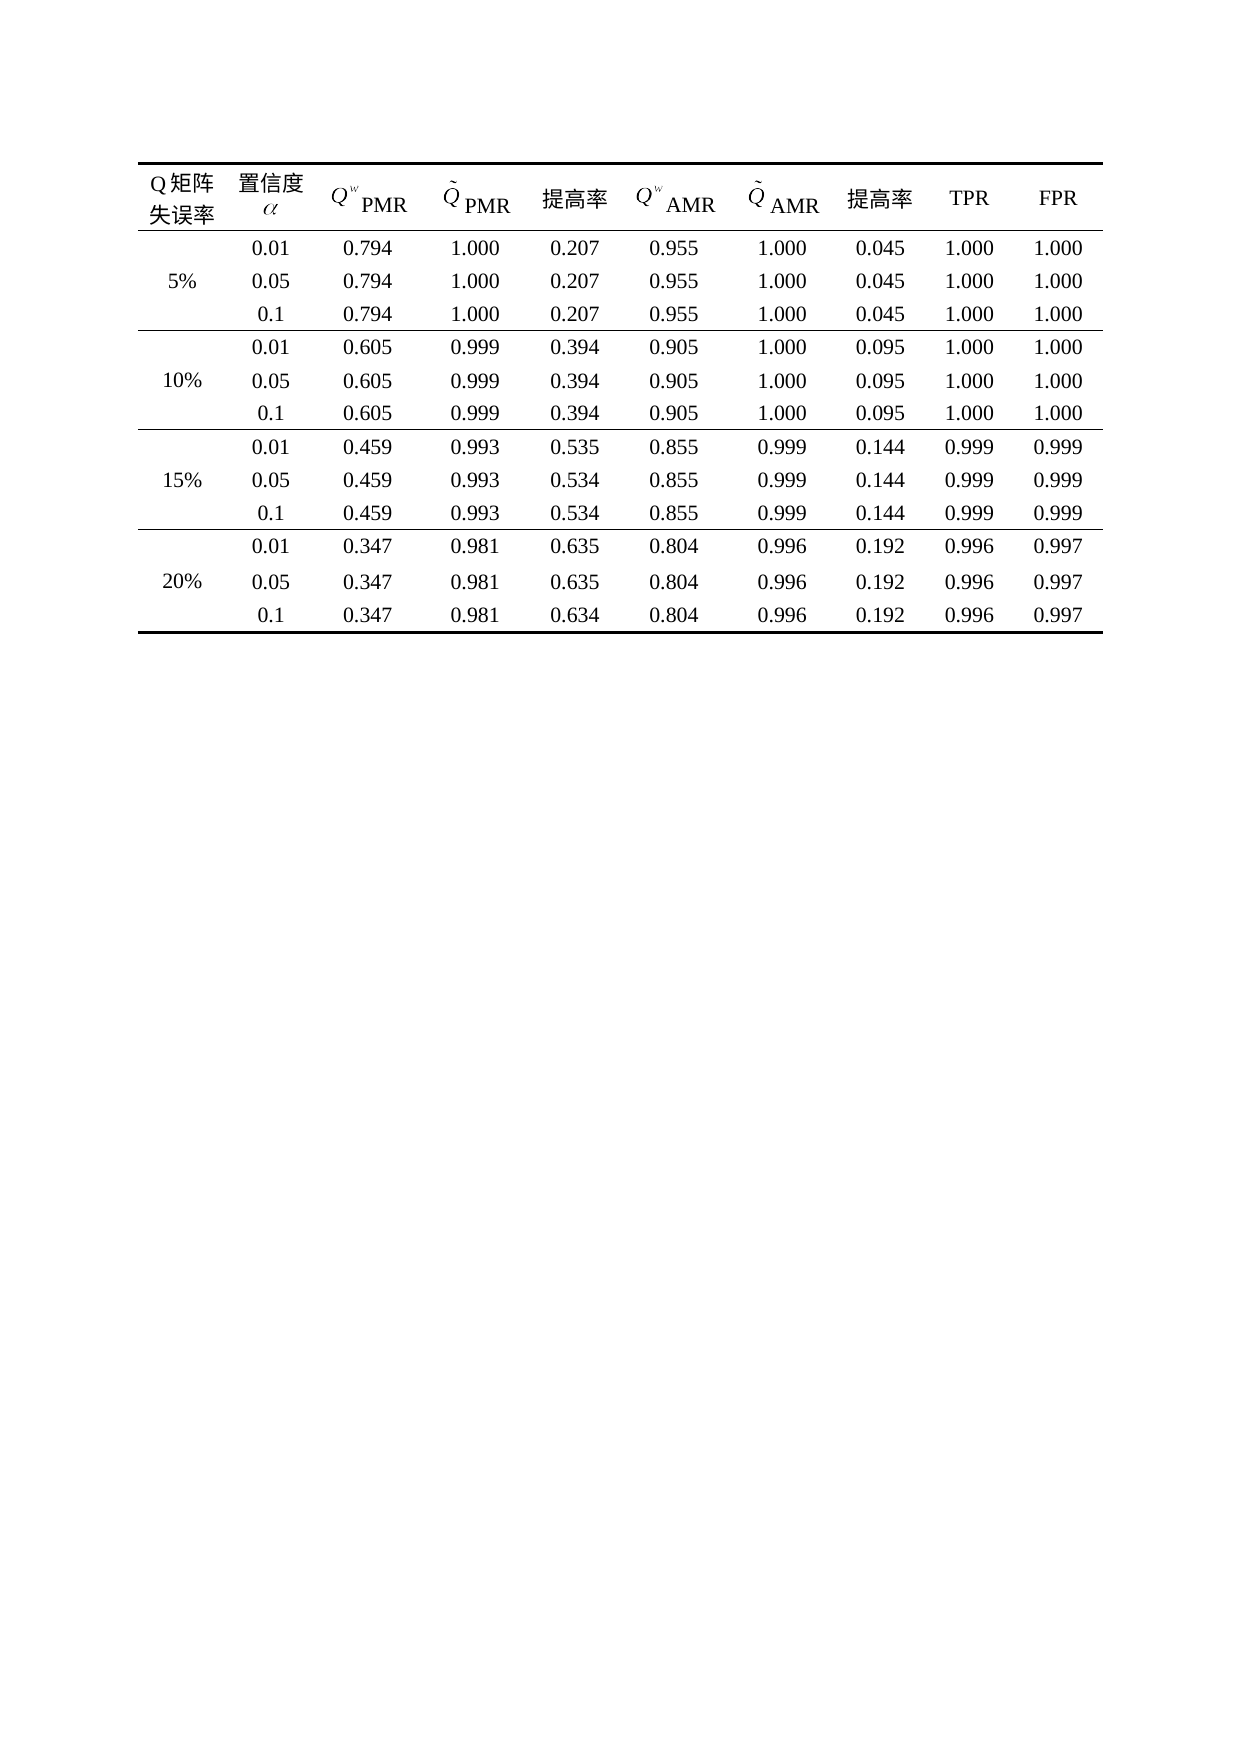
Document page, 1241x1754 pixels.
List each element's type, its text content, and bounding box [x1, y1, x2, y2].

table_header 提高率 [530, 165, 619, 230]
table_cell 0.635 [530, 563, 619, 598]
table_cell 0.999 [728, 430, 836, 463]
table_cell 15% [138, 430, 226, 529]
table_cell 0.605 [315, 397, 419, 429]
table_cell 0.855 [619, 430, 728, 463]
table_cell 0.996 [728, 530, 836, 562]
table_cell 0.905 [619, 331, 728, 363]
table_cell 5% [138, 231, 226, 330]
table_cell 0.05 [226, 563, 315, 598]
table_cell 0.855 [619, 496, 728, 529]
table_cell 0.01 [226, 530, 315, 562]
table_cell 0.192 [836, 530, 925, 562]
table_cell 0.347 [315, 598, 419, 631]
table_cell 0.05 [226, 363, 315, 397]
table_header AMR [619, 165, 728, 230]
table_cell 1.000 [925, 331, 1013, 363]
table_header PMR [315, 165, 419, 230]
table_cell 0.996 [925, 598, 1013, 631]
table_header 置信度 [226, 165, 315, 230]
table_cell 1.000 [925, 363, 1013, 397]
table_cell 0.999 [925, 496, 1013, 529]
table_header FPR [1014, 165, 1102, 230]
table_cell 1.000 [1014, 297, 1102, 330]
table_cell 0.394 [530, 363, 619, 397]
table_cell 1.000 [728, 397, 836, 429]
table_cell 0.394 [530, 397, 619, 429]
table_cell 0.459 [315, 496, 419, 529]
table_cell 0.192 [836, 563, 925, 598]
table_cell 0.144 [836, 430, 925, 463]
table_cell 0.1 [226, 598, 315, 631]
table_cell 0.634 [530, 598, 619, 631]
table_cell 0.144 [836, 496, 925, 529]
table_cell 0.1 [226, 496, 315, 529]
table_cell 1.000 [925, 397, 1013, 429]
table_cell 0.01 [226, 430, 315, 463]
table_cell 0.996 [728, 598, 836, 631]
table_cell 0.01 [226, 231, 315, 264]
table_header 提高率 [836, 165, 925, 230]
table_cell 0.981 [420, 598, 530, 631]
table_cell 1.000 [925, 264, 1013, 297]
table_cell 0.535 [530, 430, 619, 463]
table_cell 0.347 [315, 530, 419, 562]
table_cell 0.997 [1014, 530, 1102, 562]
table_cell 1.000 [728, 363, 836, 397]
table_cell 0.804 [619, 530, 728, 562]
table_cell 0.635 [530, 530, 619, 562]
table_cell 0.207 [530, 231, 619, 264]
table_cell 0.999 [728, 496, 836, 529]
table_cell 1.000 [1014, 331, 1102, 363]
table_header PMR [420, 165, 530, 230]
table_cell 1.000 [420, 297, 530, 330]
table_cell 0.045 [836, 231, 925, 264]
table_cell 0.855 [619, 463, 728, 496]
table_cell 1.000 [728, 231, 836, 264]
table_cell 1.000 [925, 231, 1013, 264]
table_cell 0.999 [925, 430, 1013, 463]
table_cell 0.459 [315, 463, 419, 496]
table_cell 10% [138, 331, 226, 429]
table_cell 0.095 [836, 397, 925, 429]
table_cell 0.207 [530, 264, 619, 297]
table_header Q矩阵 失误率 [138, 165, 226, 230]
table_cell 0.999 [728, 463, 836, 496]
table_cell 0.045 [836, 264, 925, 297]
table_cell 0.996 [728, 563, 836, 598]
table_cell 0.534 [530, 463, 619, 496]
table_cell 1.000 [1014, 397, 1102, 429]
table_cell 0.955 [619, 297, 728, 330]
table_cell 1.000 [728, 297, 836, 330]
table_cell 0.999 [925, 463, 1013, 496]
table_cell 0.905 [619, 397, 728, 429]
table_cell 0.459 [315, 430, 419, 463]
table_cell 20% [138, 530, 226, 631]
table_cell 0.605 [315, 363, 419, 397]
table_cell 0.997 [1014, 563, 1102, 598]
table_cell 0.999 [420, 397, 530, 429]
table_cell 0.095 [836, 331, 925, 363]
table_cell 0.794 [315, 264, 419, 297]
table_cell 0.999 [420, 331, 530, 363]
table_cell 0.981 [420, 563, 530, 598]
table_header TPR [925, 165, 1013, 230]
table_cell 0.794 [315, 297, 419, 330]
table_cell 1.000 [728, 331, 836, 363]
table_cell 0.01 [226, 331, 315, 363]
table_cell 0.095 [836, 363, 925, 397]
table_cell 1.000 [420, 231, 530, 264]
table_cell 0.144 [836, 463, 925, 496]
table_cell 0.996 [925, 530, 1013, 562]
table_cell 0.905 [619, 363, 728, 397]
table_cell 1.000 [1014, 363, 1102, 397]
table_cell 1.000 [925, 297, 1013, 330]
table_cell 0.999 [1014, 430, 1102, 463]
table_cell 0.993 [420, 430, 530, 463]
table_cell 0.955 [619, 231, 728, 264]
table_cell 0.981 [420, 530, 530, 562]
table_cell 0.955 [619, 264, 728, 297]
table_cell 0.605 [315, 331, 419, 363]
table_cell 0.999 [420, 363, 530, 397]
table_cell 0.045 [836, 297, 925, 330]
table_header AMR [728, 165, 836, 230]
table_cell 0.999 [1014, 496, 1102, 529]
table_cell 0.192 [836, 598, 925, 631]
table_cell 0.804 [619, 563, 728, 598]
table_cell 0.993 [420, 463, 530, 496]
table_cell 0.1 [226, 297, 315, 330]
table_cell 0.05 [226, 463, 315, 496]
table_cell 0.1 [226, 397, 315, 429]
table_cell 0.05 [226, 264, 315, 297]
table_cell 1.000 [1014, 231, 1102, 264]
table_cell 0.997 [1014, 598, 1102, 631]
table_cell 0.534 [530, 496, 619, 529]
table_cell 0.394 [530, 331, 619, 363]
table_cell 0.804 [619, 598, 728, 631]
table_cell 1.000 [1014, 264, 1102, 297]
table_cell 0.993 [420, 496, 530, 529]
table_cell 1.000 [420, 264, 530, 297]
table_cell 0.999 [1014, 463, 1102, 496]
table_cell 0.207 [530, 297, 619, 330]
table_cell 0.347 [315, 563, 419, 598]
table_cell 0.996 [925, 563, 1013, 598]
table_cell 1.000 [728, 264, 836, 297]
table_cell 0.794 [315, 231, 419, 264]
